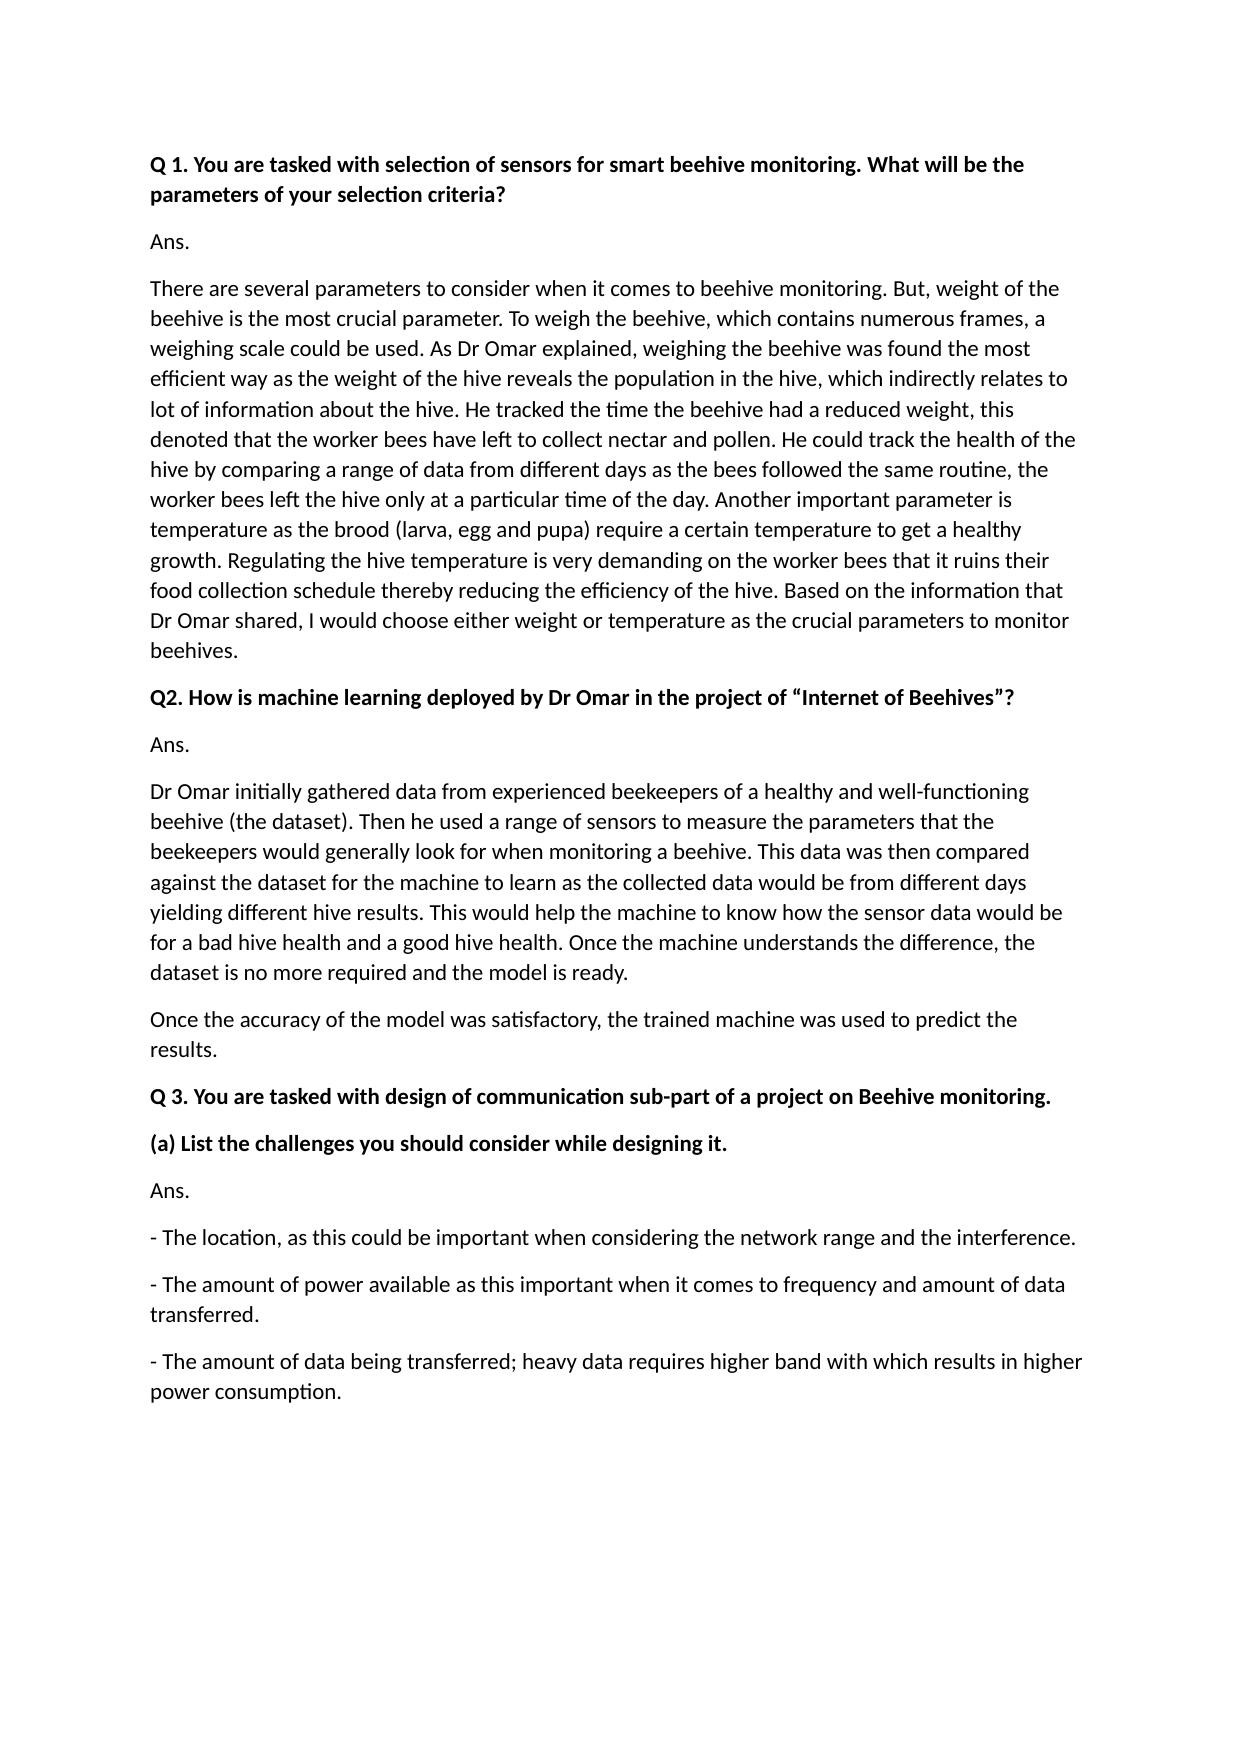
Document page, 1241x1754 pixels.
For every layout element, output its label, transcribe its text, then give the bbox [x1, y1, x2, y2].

text Once the accuracy of the model was satisfactory, the trained machine was used to predict the results. [150, 1005, 1090, 1063]
text Dr Omar initially gathered data from experienced beekeepers of a healthy and well-functioning beehive (the dataset). Then he used a range of sensors to measure the parameters that the beekeepers would generally look for when monitoring a beehive. This data was then compared against the dataset for the machine to learn as the collected data would be from different days yielding different hive results. This would help the machine to know how the sensor data would be for a bad hive health and a good hive health. Once the machine understands the difference, the dataset is no more required and the model is ready. [150, 777, 1090, 986]
text There are several parameters to consider when it comes to beehive monitoring. But, weight of the beehive is the most crucial parameter. To weigh the beehive, which contains numerous frames, a weighing scale could be used. As Dr Omar explained, weighing the beehive was found the most efficient way as the weight of the hive reveals the population in the hive, which indirectly relates to lot of information about the hive. He tracked the time the beehive had a reduced weight, this denoted that the worker bees have left to collect nectar and pollen. He could track the health of the hive by comparing a range of data from different days as the bees followed the same routine, the worker bees left the hive only at a particular time of the day. Another important parameter is temperature as the brood (larva, egg and pupa) require a certain temperature to get a healthy growth. Regulating the hive temperature is very demanding on the worker bees that it ruins their food collection schedule thereby reducing the efficiency of the hive. Based on the information that Dr Omar shared, I would choose either weight or temperature as the crucial parameters to monitor beehives. [150, 274, 1090, 664]
text Ans. [150, 730, 1090, 758]
text - The amount of data being transferred; heavy data requires higher band with which results in higher power consumption. [150, 1347, 1090, 1405]
text Q2. How is machine learning deployed by Dr Omar in the project of “Internet of Beehives”? [150, 683, 1090, 711]
text - The location, as this could be important when considering the network range and the interference. [150, 1223, 1090, 1251]
text Ans. [150, 227, 1090, 255]
text Q 1. You are tasked with selection of sensors for smart beehive monitoring. What will be the parameters of your selection criteria? [150, 150, 1090, 208]
text (a) List the challenges you should consider while designing it. [150, 1129, 1090, 1157]
text - The amount of power available as this important when it comes to frequency and amount of data transferred. [150, 1270, 1090, 1328]
text Q 3. You are tasked with design of communication sub-part of a project on Beehive monitoring. [150, 1082, 1090, 1110]
text Ans. [150, 1176, 1090, 1204]
